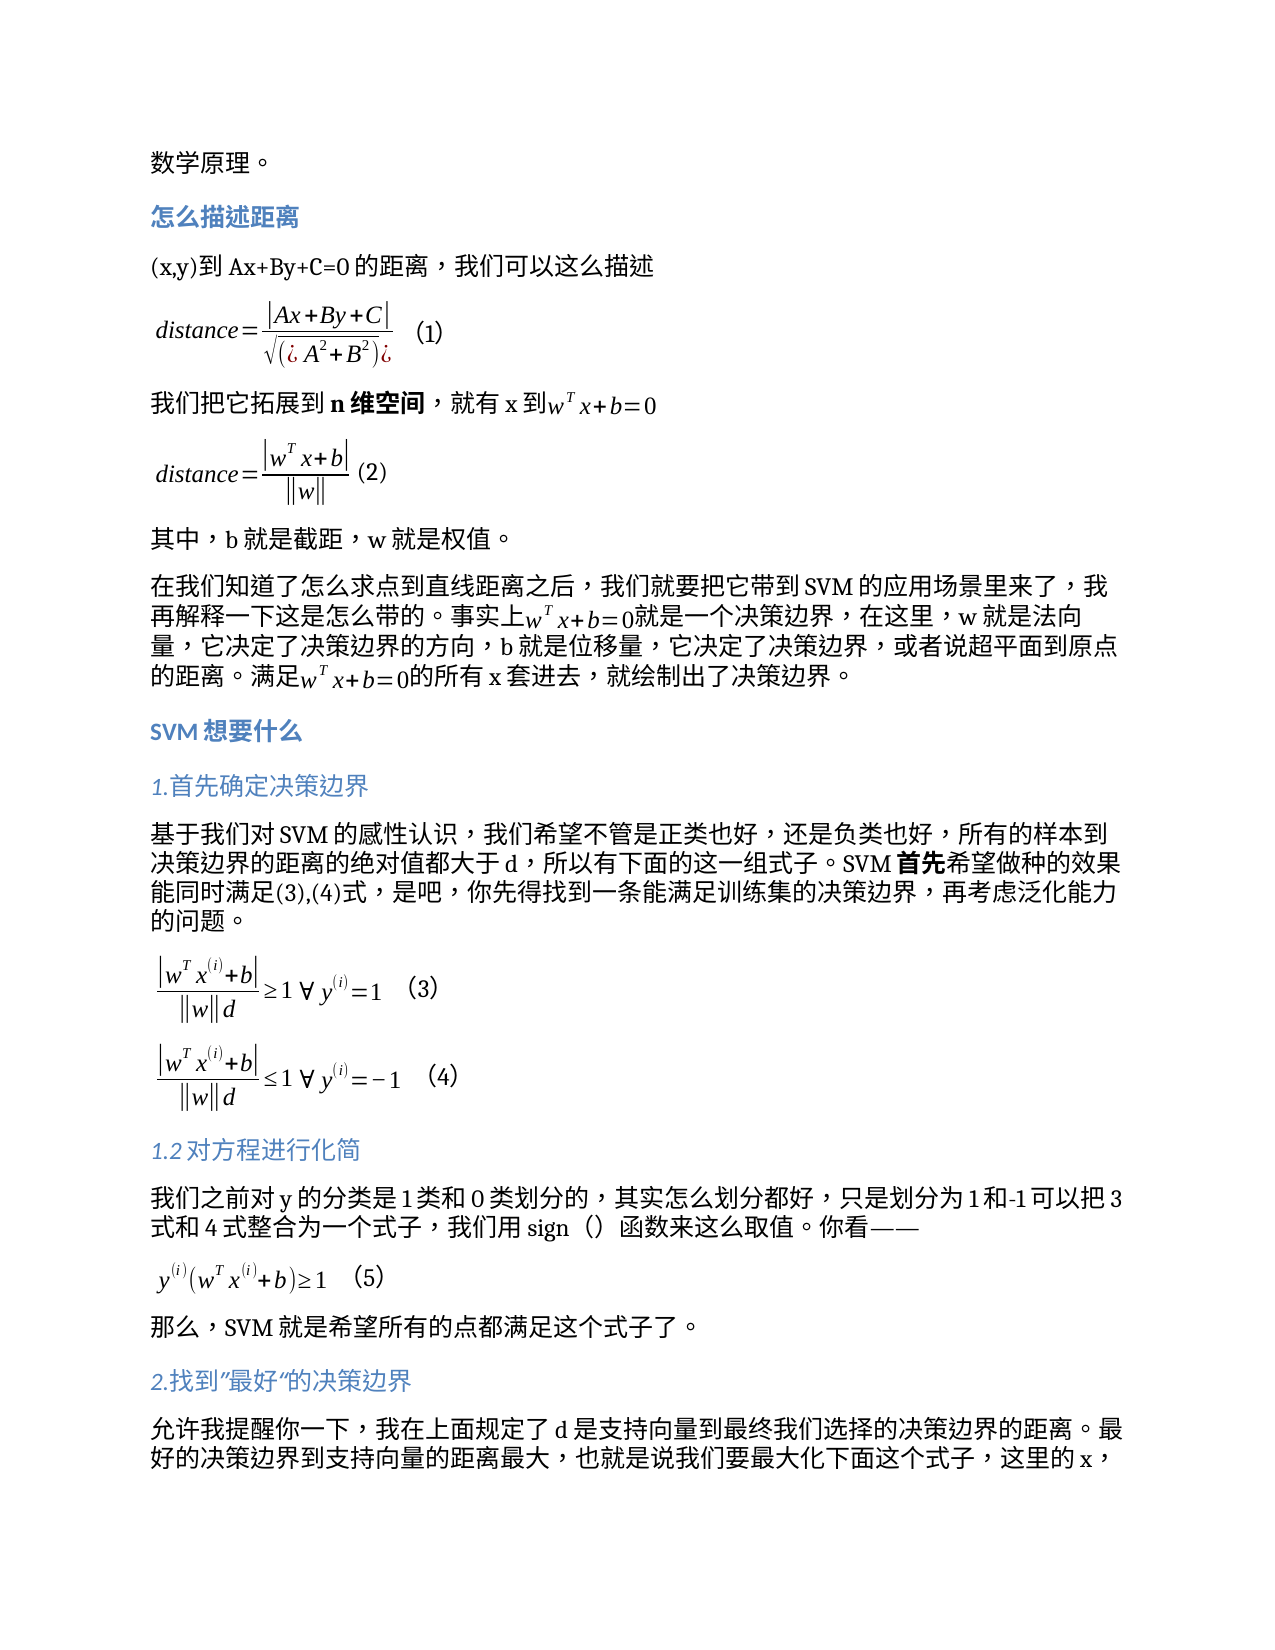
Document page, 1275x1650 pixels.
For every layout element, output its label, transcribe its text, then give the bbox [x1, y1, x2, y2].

subtitle 1.首先确定决策边界 [150, 768, 1125, 803]
text （4） [150, 1043, 1125, 1112]
subtitle SVM想要什么 [150, 714, 1125, 748]
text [150, 150, 1125, 179]
text 我们把它拓展到n维空间，就有x到 [150, 388, 1125, 419]
subtitle 1.2对方程进行化简 [150, 1133, 1125, 1167]
text （5） [150, 1262, 1125, 1295]
subtitle 2.找到”最好“的决策边界 [150, 1363, 1125, 1397]
text 在我们知道了怎么求点到直线距离之后，我们就要把它带到SVM的应用场景里来了，我再解释一下这是怎么带的。事实上就是一个决策边界，在这里，w就是法向量，它决定了决策边界的方向，b就是位移量，它决定了决策边界，或者说超平面到原点的距离。满足的所有x套进去，就绘制出了决策边界。 [150, 573, 1125, 693]
text （3） [150, 955, 1125, 1024]
subtitle 怎么描述距离 [150, 199, 1125, 234]
text （1） [150, 300, 1125, 369]
text (x,y)到Ax+By+C=0的距离，我们可以这么描述 [150, 252, 1125, 281]
text 那么，SVM就是希望所有的点都满足这个式子了。 [150, 1314, 1125, 1342]
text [150, 1416, 1125, 1474]
text 其中，b就是截距，w就是权值。 [150, 526, 1125, 554]
text 基于我们对SVM的感性认识，我们希望不管是正类也好，还是负类也好，所有的样本到决策边界的距离的绝对值都大于d，所以有下面的这一组式子。SVM首先希望做种的效果能同时满足(3),(4)式，是吧，你先得找到一条能满足训练集的决策边界，再考虑泛化能力的问题。 [150, 821, 1125, 936]
text (2) [150, 438, 1125, 507]
text 我们之前对y的分类是1类和0类划分的，其实怎么划分都好，只是划分为1和-1可以把3式和4式整合为一个式子，我们用sign（）函数来这么取值。你看—— [150, 1185, 1125, 1243]
